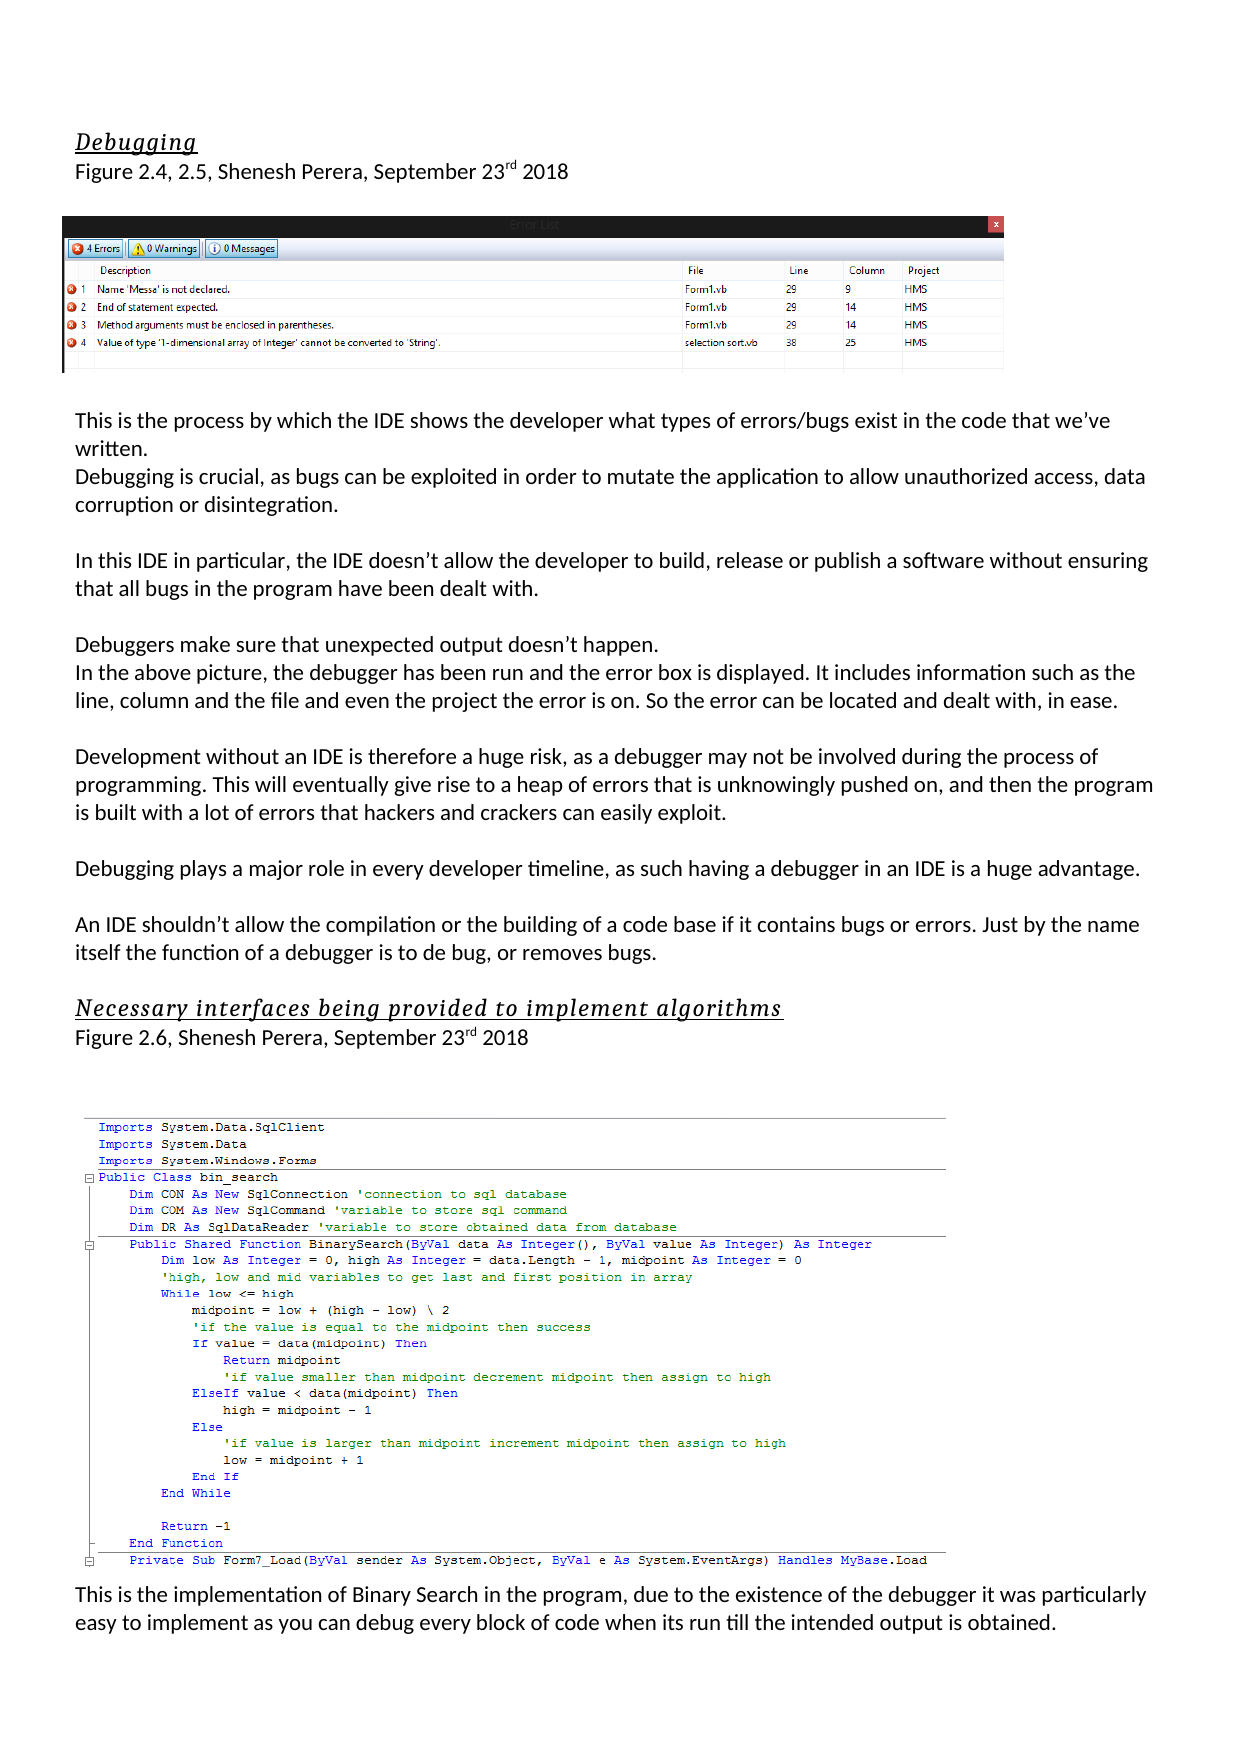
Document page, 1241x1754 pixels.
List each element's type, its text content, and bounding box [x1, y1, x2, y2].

text This is the process by which the IDE shows the developer what types of errors/bugs exist in the code that we’ve written. [75, 406, 1165, 462]
text Figure 2.6, Shenesh Perera, September 23rd 2018 [75, 1023, 1165, 1051]
text This is the implementation of Binary Search in the program, due to the existence of the debugger it was particularly easy to implement as you can debug every block of code when its run till the intended output is obtained. [75, 1581, 1165, 1637]
text In the above picture, the debugger has been run and the error box is displayed. It includes information such as the line, column and the file and even the project the error is on. So the error can be located and dealt with, in ease. [75, 658, 1165, 714]
text In this IDE in particular, the IDE doesn’t allow the developer to build, release or publish a software without ensuring that all bugs in the program have been dealt with. [75, 546, 1165, 602]
text Debugging is crucial, as bugs can be exploited in order to mutate the application to allow unauthorized access, data corruption or disintegration. [75, 462, 1165, 518]
subtitle Debugging [75, 128, 1165, 157]
picture [84, 1117, 946, 1567]
text An IDE shouldn’t allow the compilation or the building of a code base if it contains bugs or errors. Just by the name itself the function of a debugger is to de bug, or removes bugs. [75, 910, 1165, 966]
text Debugging plays a major role in every developer timeline, as such having a debugger in an IDE is a huge advantage. [75, 854, 1165, 882]
subtitle Necessary interfaces being provided to implement algorithms [75, 994, 1165, 1023]
text Figure 2.4, 2.5, Shenesh Perera, September 23rd 2018 [75, 157, 1165, 185]
text Debuggers make sure that unexpected output doesn’t happen. [75, 630, 1165, 658]
picture [62, 216, 1004, 373]
text Development without an IDE is therefore a huge risk, as a debugger may not be involved during the process of programming. This will eventually give rise to a heap of errors that is unknowingly pushed on, and then the program is built with a lot of errors that hackers and crackers can easily exploit. [75, 742, 1165, 826]
